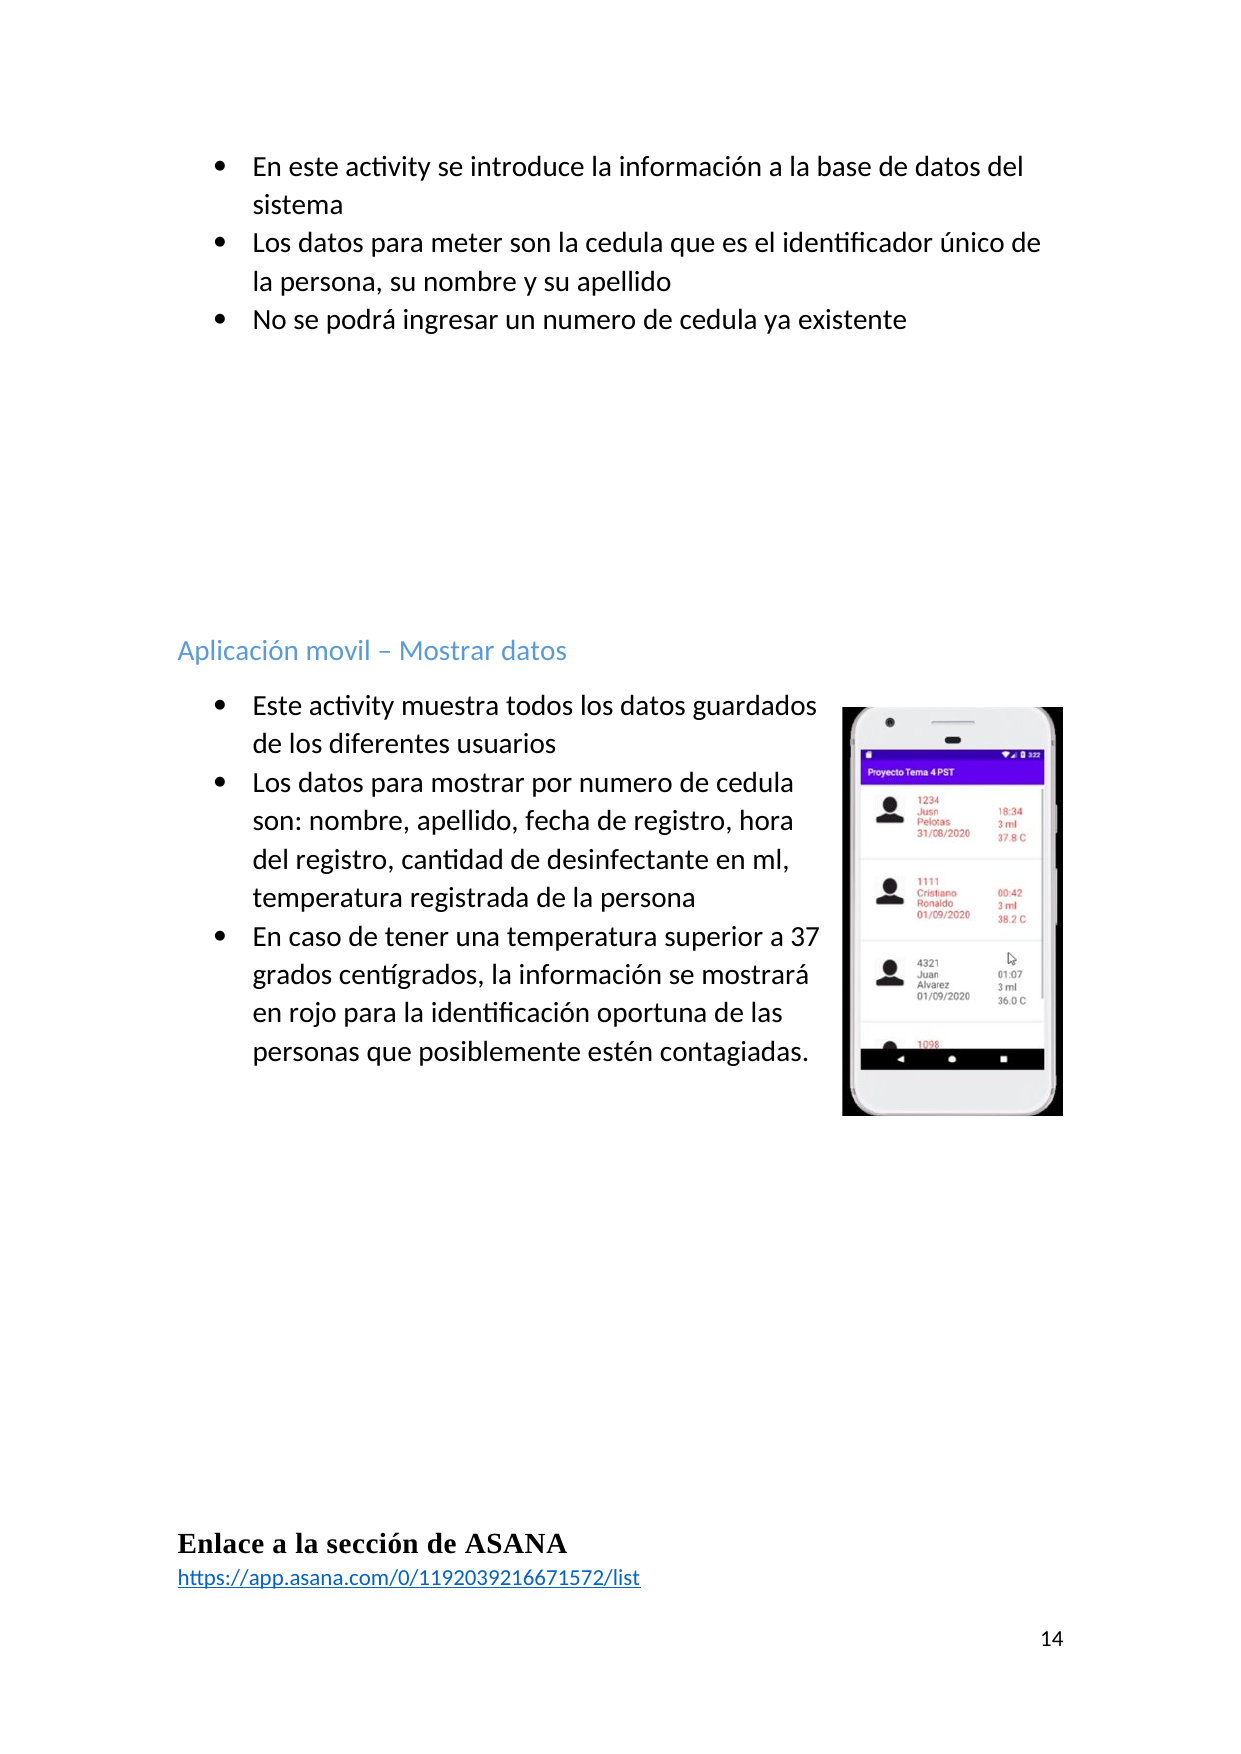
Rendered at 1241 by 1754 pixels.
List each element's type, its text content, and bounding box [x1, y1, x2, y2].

list Los datos para mostrar por numero de cedula son: nombre, apellido, fecha de registro, hora del registro, cantidad de desinfectante en ml, temperatura registrada de la persona [215, 764, 842, 915]
list En este activity se introduce la información a la base de datos del sistema [215, 148, 1063, 222]
text https://app.asana.com/0/1192039216671572/list [177, 1563, 1063, 1591]
subtitle Enlace a la sección de ASANA [177, 1527, 1063, 1560]
list Los datos para meter son la cedula que es el identificador único de la persona, su nombre y su apellido [215, 224, 1063, 298]
list Este activity muestra todos los datos guardados de los diferentes usuarios [215, 687, 1063, 761]
text Aplicación movil – Mostrar datos [177, 632, 1063, 668]
picture [842, 707, 1063, 1116]
list En caso de tener una temperatura superior a 37 grados centígrados, la información se mostrará en rojo para la identificación oportuna de las personas que posiblemente estén contagiadas. [215, 918, 842, 1069]
list No se podrá ingresar un numero de cedula ya existente [215, 301, 1063, 337]
